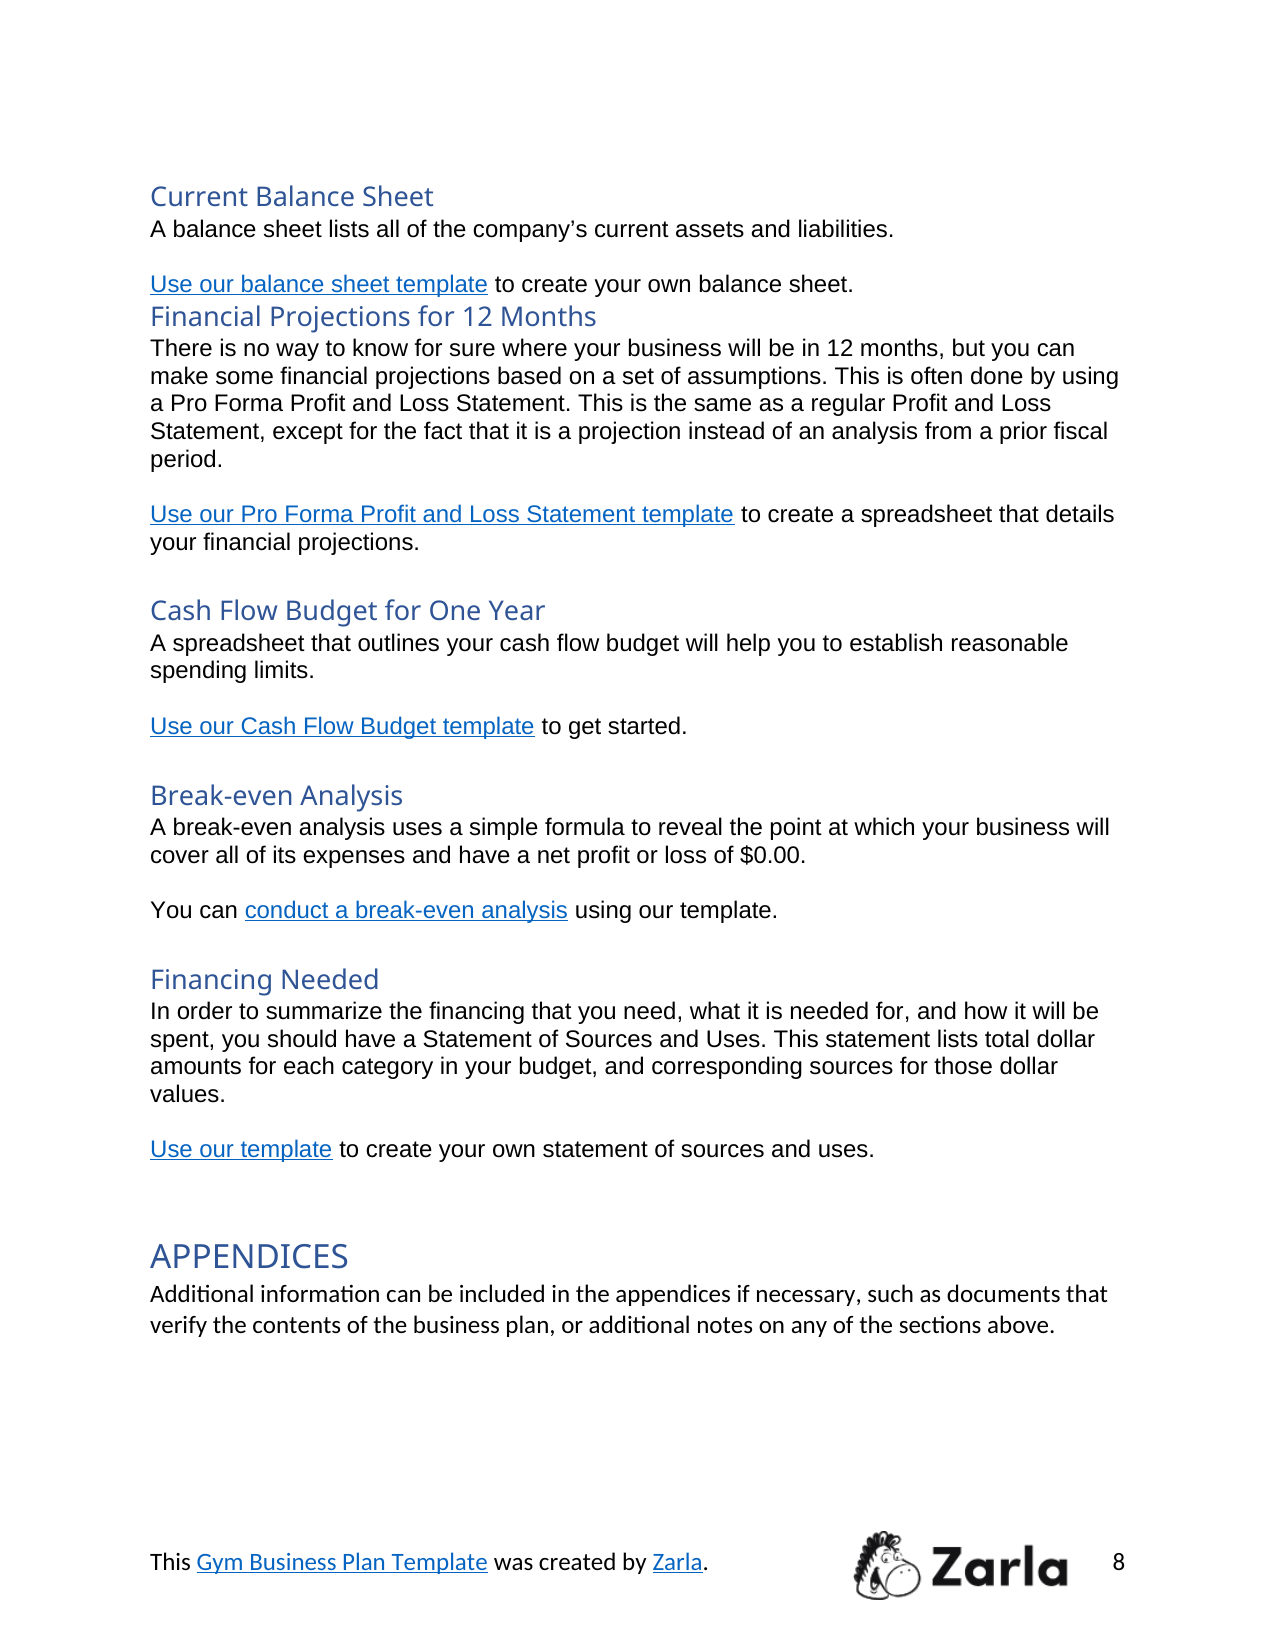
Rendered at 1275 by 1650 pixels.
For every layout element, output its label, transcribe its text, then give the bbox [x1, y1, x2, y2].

picture [845, 1531, 1075, 1600]
text A balance sheet lists all of the company’s current assets and liabilities. [150, 214, 1125, 242]
text Financial Projections for 12 Months [150, 297, 1125, 334]
text You can conduct a break-even analysis using our template. [150, 896, 1125, 923]
text In order to summarize the financing that you need, what it is needed for, and how it will be spent, you should have a Statement of Sources and Uses. This statement lists total dollar amounts for each category in your budget, and corresponding sources for those dollar values. [150, 997, 1125, 1107]
text Use our Cash Flow Budget template to get started. [150, 712, 1125, 739]
text A break-even analysis uses a simple formula to reveal the point at which your business will cover all of its expenses and have a net profit or loss of $0.00. [150, 813, 1125, 868]
text Additional information can be included in the appendices if necessary, such as documents that verify the contents of the business plan, or additional notes on any of the sections above. [150, 1278, 1125, 1339]
subtitle APPENDICES [150, 1188, 1125, 1278]
text Use our Pro Forma Profit and Loss Statement template to create a spreadsheet that details your financial projections. Cash Flow Budget for One Year [150, 500, 1125, 629]
text Use our balance sheet template to create your own balance sheet. [150, 270, 1125, 297]
text A spreadsheet that outlines your cash flow budget will help you to establish reasonable spending limits. [150, 629, 1125, 684]
text Financing Needed [150, 923, 1125, 997]
text There is no way to know for sure where your business will be in 12 months, but you can make some financial projections based on a set of assumptions. This is often done by using a Pro Forma Profit and Loss Statement. This is the same as a regular Profit and Loss Statement, except for the fact that it is a projection instead of an analysis from a prior fiscal period. [150, 334, 1125, 472]
text Current Balance Sheet [150, 150, 1125, 214]
text Use our template to create your own statement of sources and uses. [150, 1135, 1125, 1163]
text Break-even Analysis [150, 739, 1125, 813]
